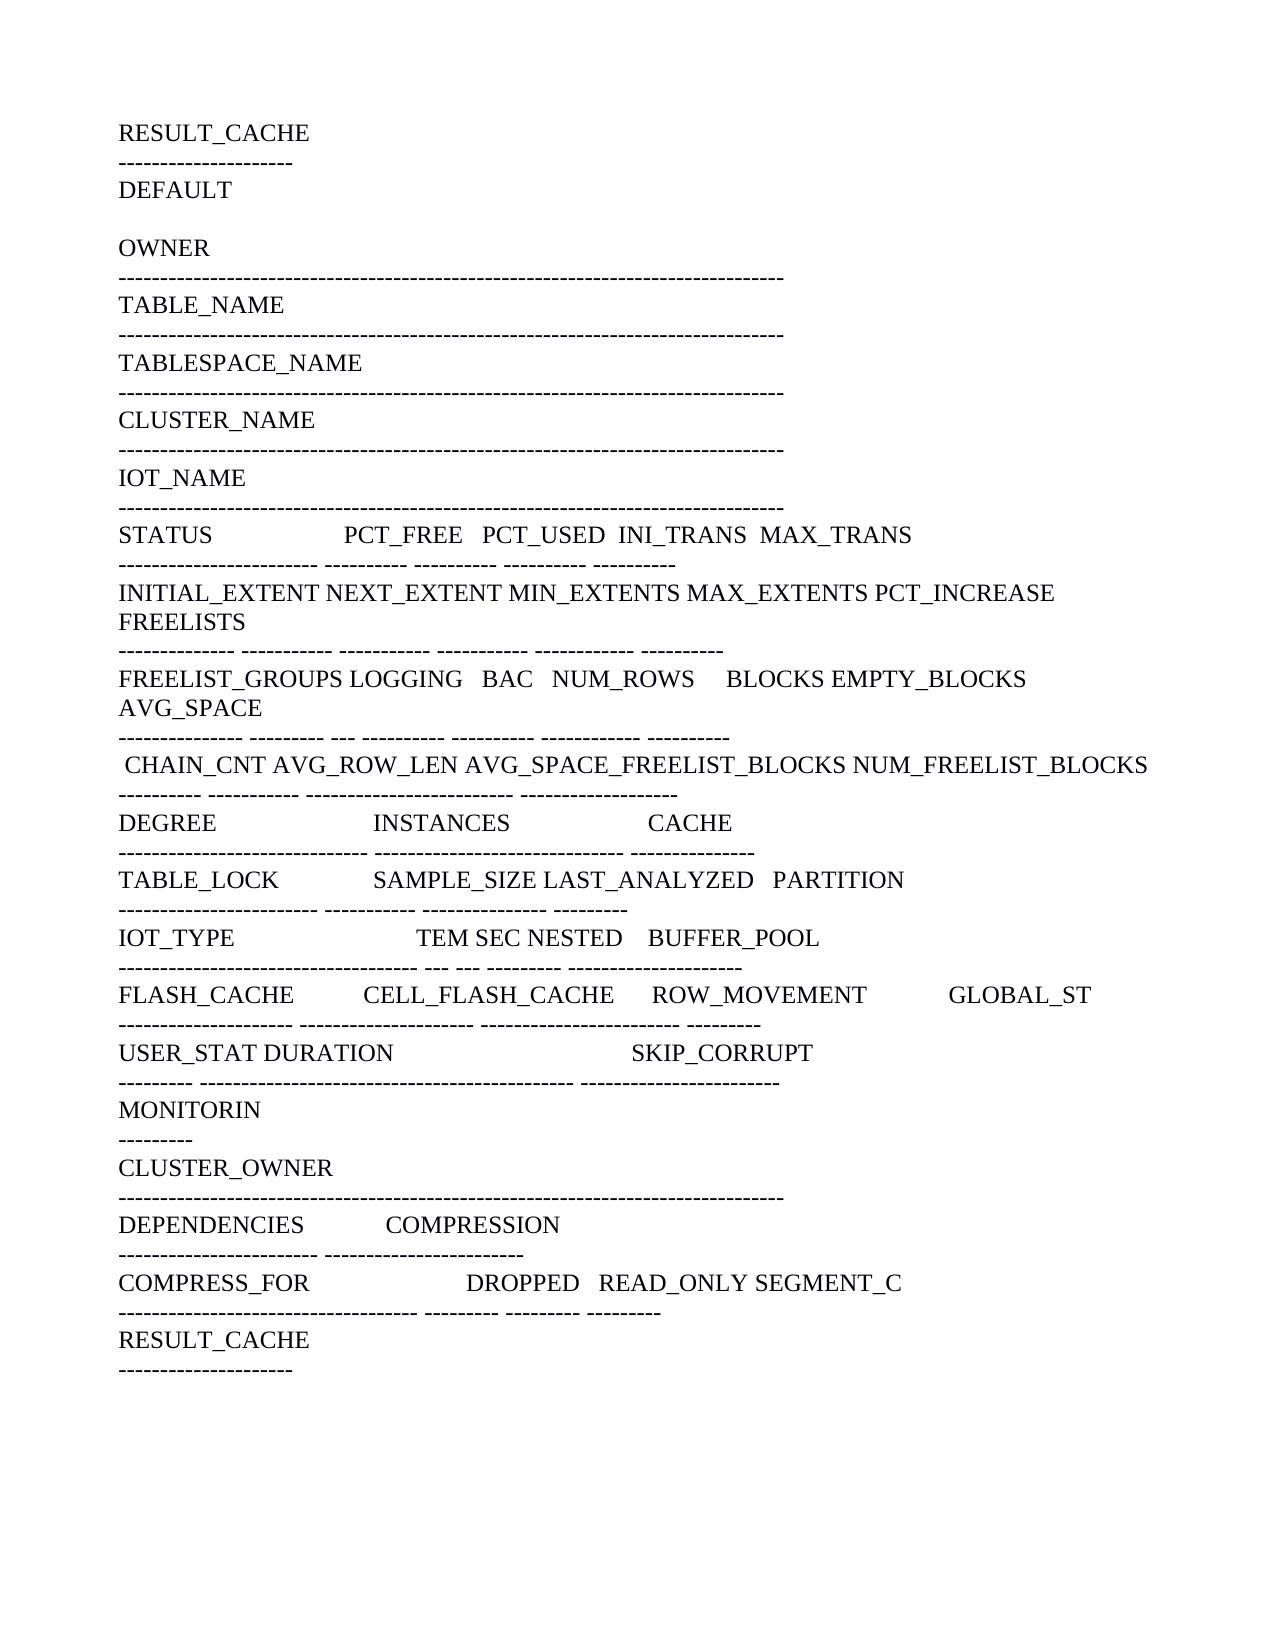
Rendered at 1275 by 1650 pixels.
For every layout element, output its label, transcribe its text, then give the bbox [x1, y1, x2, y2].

text --------- [118, 1124, 1157, 1153]
text INITIAL_EXTENT NEXT_EXTENT MIN_EXTENTS MAX_EXTENTS PCT_INCREASE FREELISTS [118, 578, 1157, 636]
text CLUSTER_OWNER [118, 1153, 1157, 1182]
text IOT_NAME [118, 463, 1157, 492]
text STATUS PCT_FREE PCT_USED INI_TRANS MAX_TRANS [118, 521, 1157, 549]
text ------------------------ ---------- ---------- ---------- ---------- [118, 549, 1157, 578]
text -------------------------------------------------------------------------------- [118, 1182, 1157, 1211]
text ---------- ----------- ------------------------- ------------------- [118, 779, 1157, 808]
text RESULT_CACHE [118, 1326, 1157, 1354]
text --------------- --------- --- ---------- ---------- ------------ ---------- [118, 722, 1157, 751]
text -------------------------------------------------------------------------------- [118, 492, 1157, 521]
text -------------------------------------------------------------------------------- [118, 319, 1157, 348]
text -------------------------------------------------------------------------------- [118, 377, 1157, 406]
text OWNER [118, 233, 1157, 262]
text DEPENDENCIES COMPRESSION [118, 1211, 1157, 1239]
text FLASH_CACHE CELL_FLASH_CACHE ROW_MOVEMENT GLOBAL_ST [118, 981, 1157, 1009]
text FREELIST_GROUPS LOGGING BAC NUM_ROWS BLOCKS EMPTY_BLOCKS AVG_SPACE [118, 664, 1157, 722]
text --------- --------------------------------------------- ------------------------ [118, 1067, 1157, 1096]
text TABLESPACE_NAME [118, 348, 1157, 377]
text CHAIN_CNT AVG_ROW_LEN AVG_SPACE_FREELIST_BLOCKS NUM_FREELIST_BLOCKS [118, 751, 1157, 779]
text --------------------- [118, 1354, 1157, 1383]
text -------------------------------------------------------------------------------- [118, 262, 1157, 291]
text DEGREE INSTANCES CACHE [118, 808, 1157, 837]
text RESULT_CACHE [118, 118, 1157, 147]
text CLUSTER_NAME [118, 406, 1157, 434]
text -------------- ----------- ----------- ----------- ------------ ---------- [118, 636, 1157, 664]
text ------------------------------------ --------- --------- --------- [118, 1297, 1157, 1326]
text ------------------------------------ --- --- --------- --------------------- [118, 952, 1157, 981]
text TABLE_NAME [118, 291, 1157, 319]
text TABLE_LOCK SAMPLE_SIZE LAST_ANALYZED PARTITION [118, 866, 1157, 894]
text ------------------------------ ------------------------------ --------------- [118, 837, 1157, 866]
text IOT_TYPE TEM SEC NESTED BUFFER_POOL [118, 923, 1157, 952]
text COMPRESS_FOR DROPPED READ_ONLY SEGMENT_C [118, 1268, 1157, 1297]
text --------------------- [118, 147, 1157, 176]
text DEFAULT [118, 176, 1157, 204]
text USER_STAT DURATION SKIP_CORRUPT [118, 1038, 1157, 1067]
text --------------------- --------------------- ------------------------ --------- [118, 1009, 1157, 1038]
text -------------------------------------------------------------------------------- [118, 434, 1157, 463]
text MONITORIN [118, 1096, 1157, 1124]
text ------------------------ ------------------------ [118, 1239, 1157, 1268]
text ------------------------ ----------- --------------- --------- [118, 894, 1157, 923]
